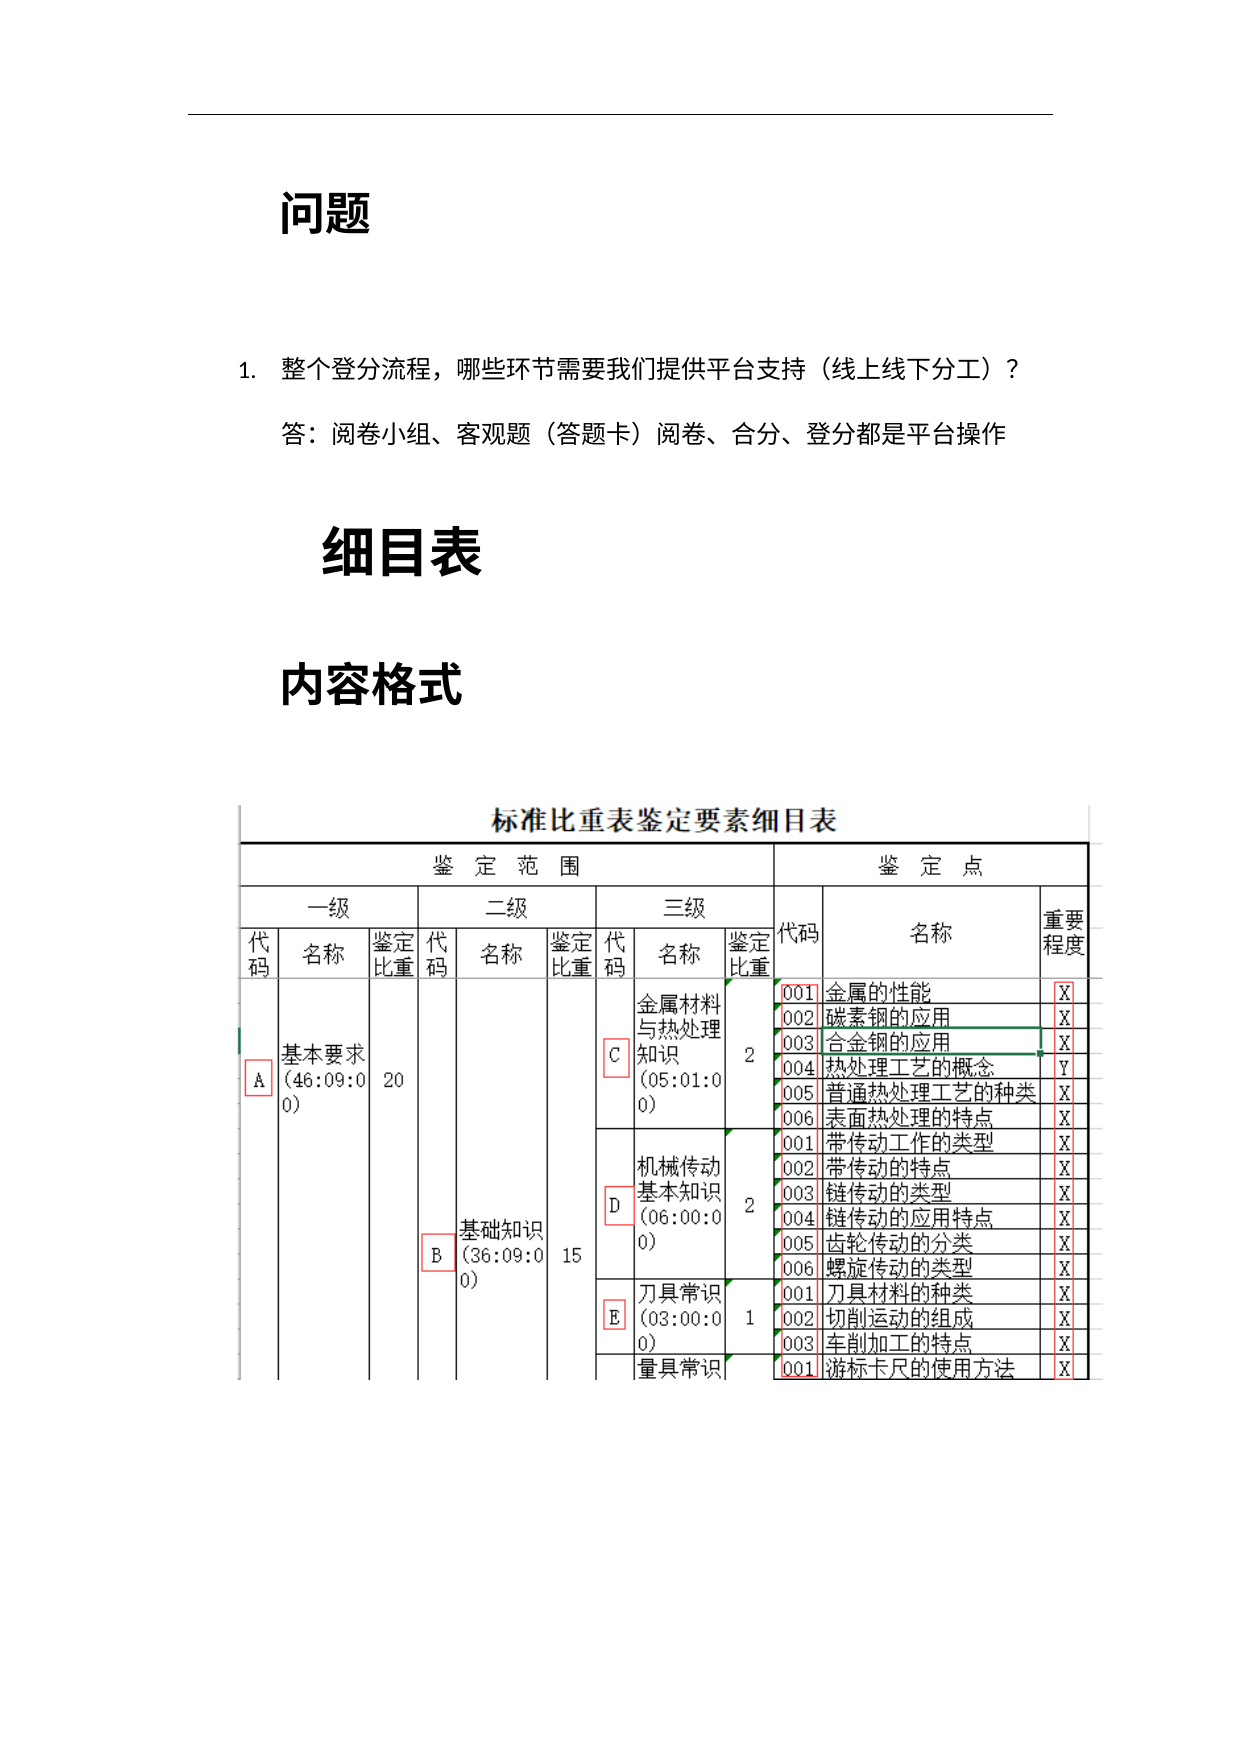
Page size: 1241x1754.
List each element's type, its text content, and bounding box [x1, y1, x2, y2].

subtitle 问题 [187, 162, 1053, 259]
subtitle 内容格式 [187, 632, 1053, 730]
subtitle 细目表 [212, 500, 1028, 598]
list 整个登分流程，哪些环节需要我们提供平台支持（线上线下分工）？ 答：阅卷小组、客观题（答题卡）阅卷、合分、登分都是平台操作 [237, 335, 1053, 465]
picture [237, 805, 1103, 1380]
